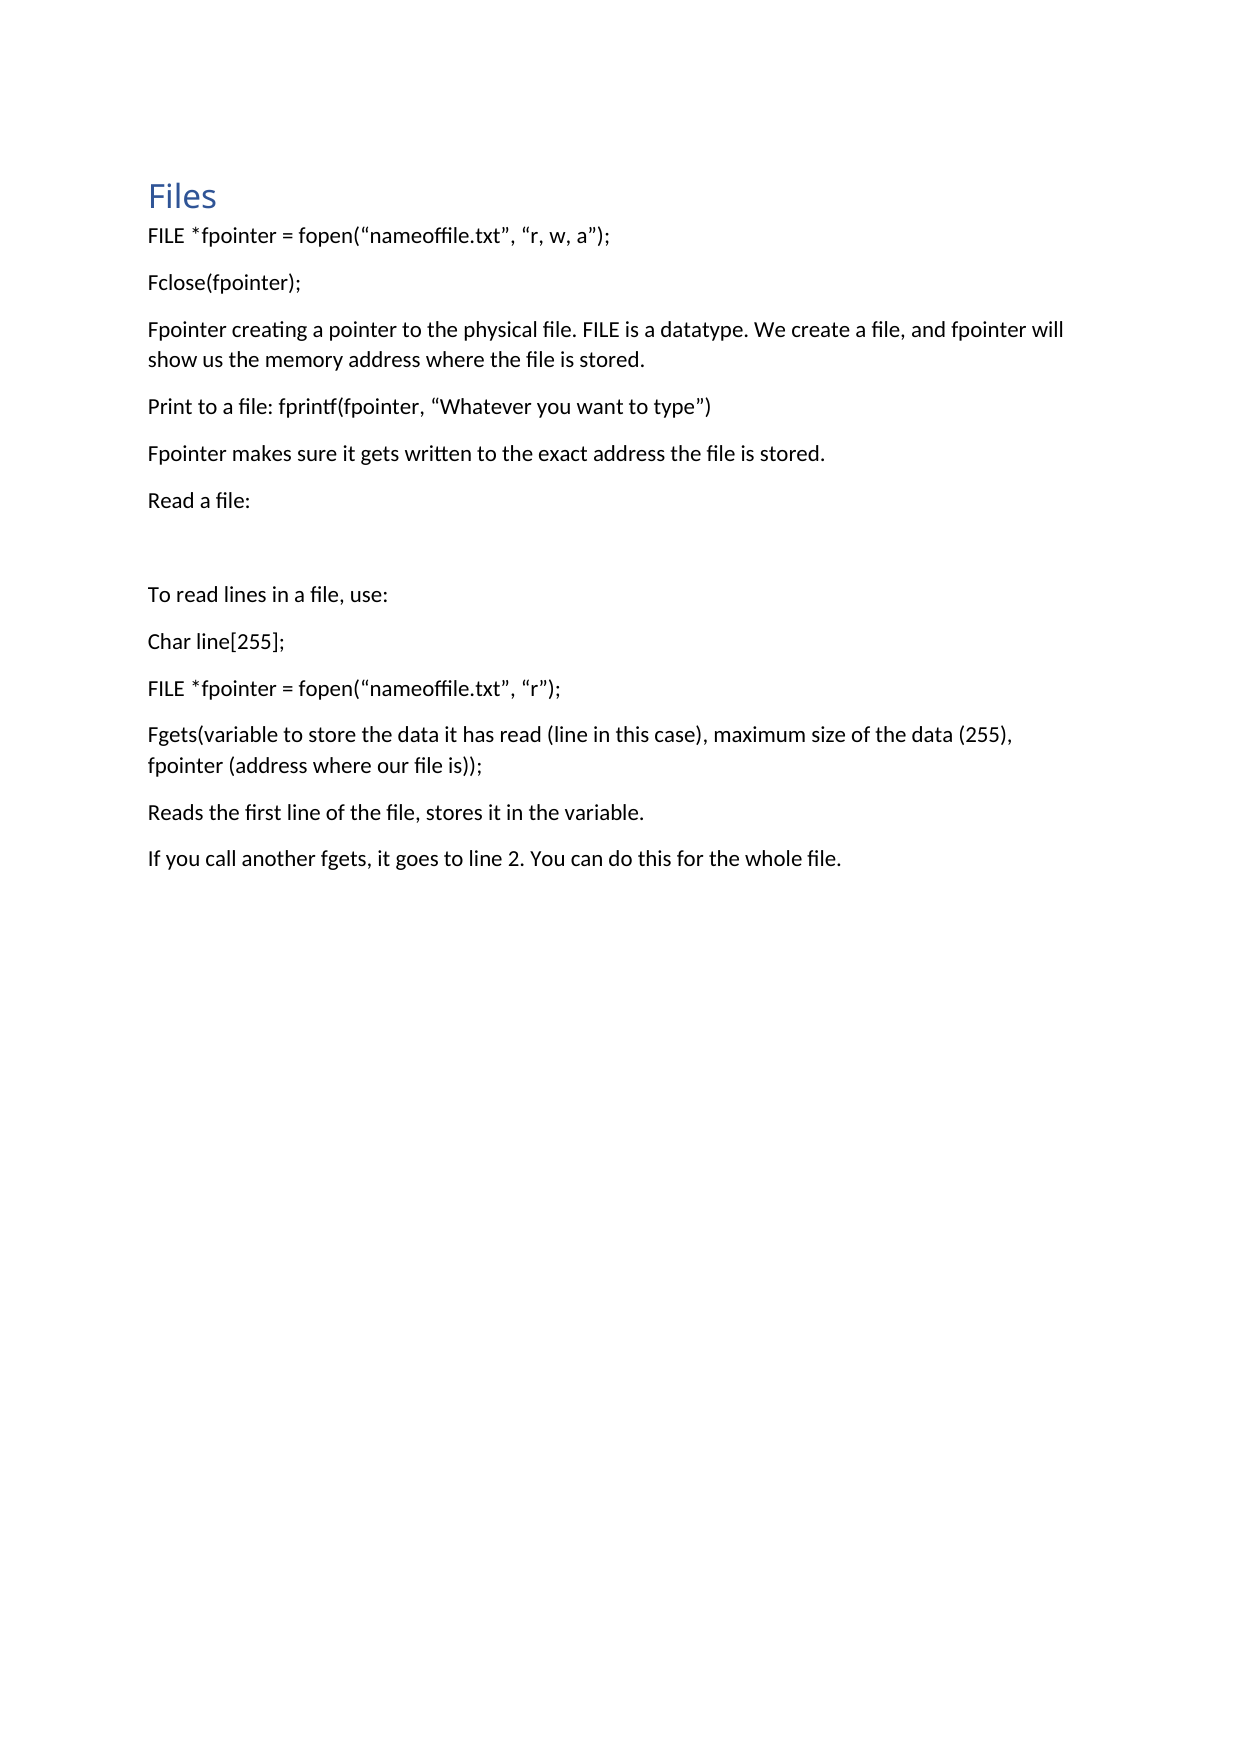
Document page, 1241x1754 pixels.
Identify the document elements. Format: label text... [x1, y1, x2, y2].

text Print to a file: fprintf(fpointer, “Whatever you want to type”) [148, 392, 1093, 420]
text Read a file: [148, 486, 1093, 514]
text If you call another fgets, it goes to line 2. You can do this for the whole file. [148, 844, 1093, 872]
text Reads the first line of the file, stores it in the variable. [148, 798, 1093, 826]
text Fclose(fpointer); [148, 268, 1093, 296]
text FILE *fpointer = fopen(“nameoffile.txt”, “r”); [148, 674, 1093, 702]
text Fpointer makes sure it gets written to the exact address the file is stored. [148, 439, 1093, 467]
text Fgets(variable to store the data it has read (line in this case), maximum size of the data (255), fpointer (address where our file is)); [148, 721, 1093, 779]
text FILE *fpointer = fopen(“nameoffile.txt”, “r, w, a”); [148, 222, 1093, 249]
subtitle Files [148, 173, 1093, 218]
text Fpointer creating a pointer to the physical file. FILE is a datatype. We create a file, and fpointer will show us the memory address where the file is stored. [148, 315, 1093, 373]
text To read lines in a file, use: [148, 580, 1093, 608]
text Char line[255]; [148, 627, 1093, 655]
